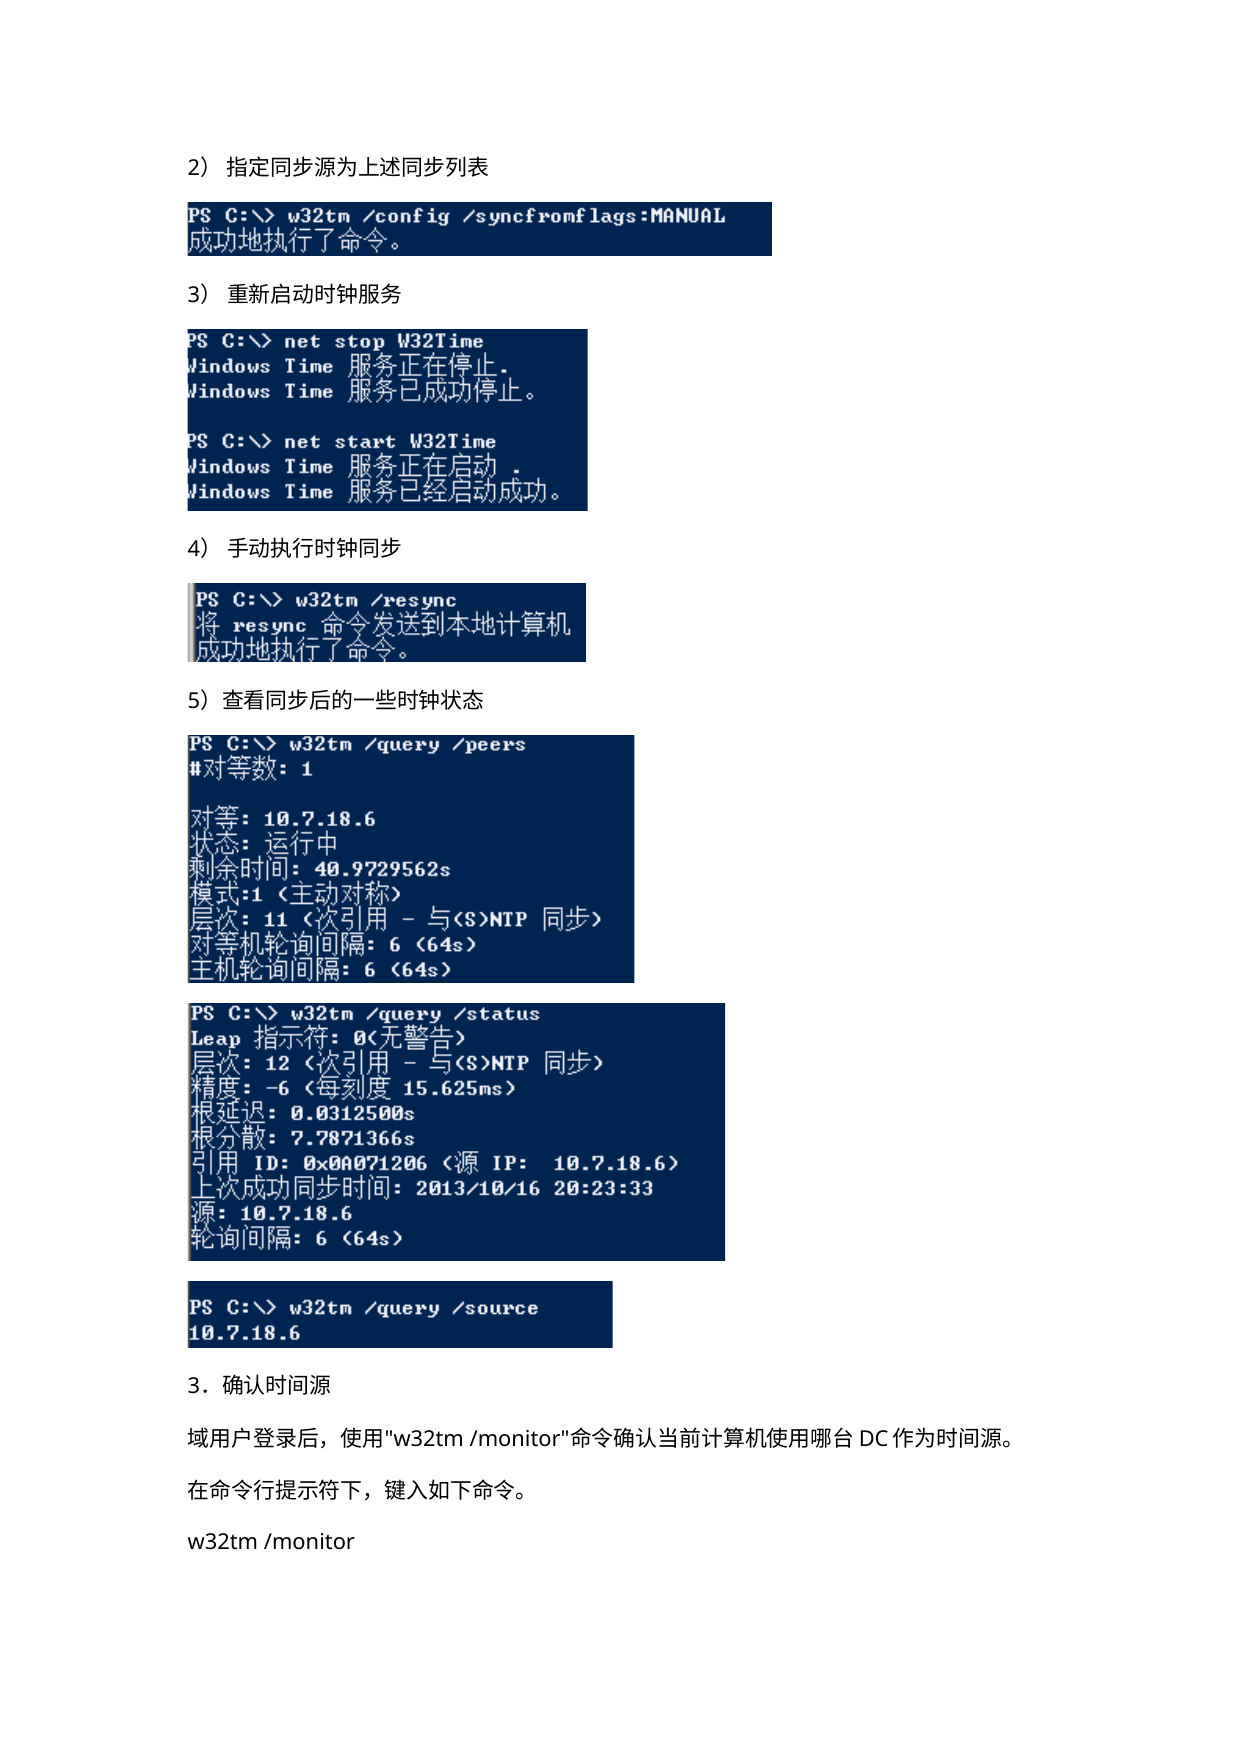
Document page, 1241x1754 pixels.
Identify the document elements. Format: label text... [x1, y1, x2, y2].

picture [187, 1003, 725, 1261]
text 2） 指定同步源为上述同步列表 [187, 150, 1053, 182]
picture [187, 583, 586, 662]
text 3．确认时间源 [187, 1368, 1053, 1400]
text w32tm /monitor [187, 1526, 1053, 1556]
text 3） 重新启动时钟服务 [187, 277, 1053, 308]
picture [187, 1281, 613, 1348]
picture [187, 329, 588, 511]
picture [187, 202, 772, 256]
text 5）查看同步后的一些时钟状态 [187, 683, 1053, 714]
text 4） 手动执行时钟同步 [187, 531, 1053, 563]
picture [187, 735, 635, 983]
text 域用户登录后，使用"w32tm /monitor"命令确认当前计算机使用哪台DC作为时间源。 [187, 1421, 1053, 1453]
text 在命令行提示符下，键入如下命令。 [187, 1473, 1053, 1505]
